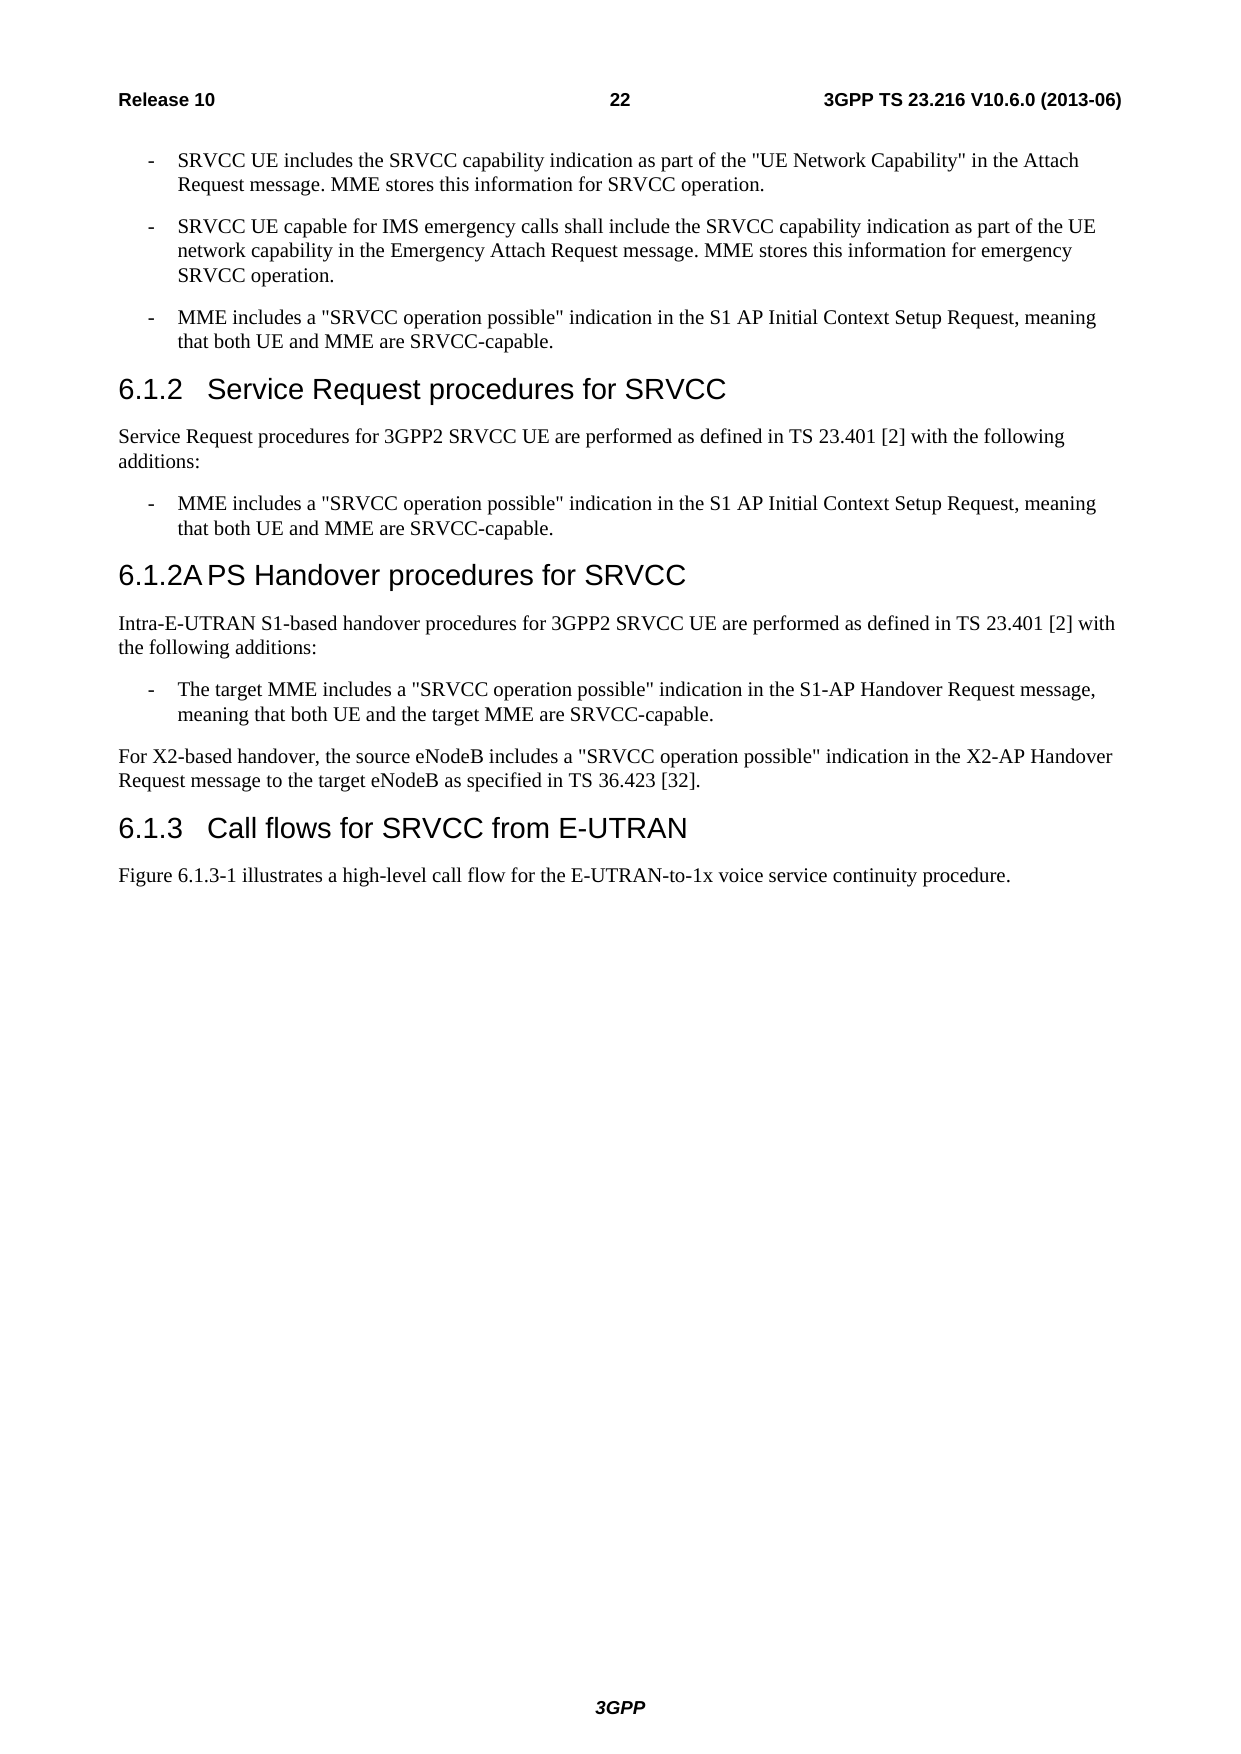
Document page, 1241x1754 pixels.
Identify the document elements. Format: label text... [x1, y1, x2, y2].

subtitle 6.1.2 Service Request procedures for SRVCC [118, 372, 1122, 406]
text - MME includes a "SRVCC operation possible" indication in the S1 AP Initial Context Setup Request, meaning that both UE and MME are SRVCC-capable. [148, 491, 1122, 539]
subtitle 6.1.3 Call flows for SRVCC from E-UTRAN [118, 811, 1122, 845]
text Service Request procedures for 3GPP2 SRVCC UE are performed as defined in TS 23.401 [2] with the following additions: [118, 424, 1122, 473]
text - SRVCC UE capable for IMS emergency calls shall include the SRVCC capability indication as part of the UE network capability in the Emergency Attach Request message. MME stores this information for emergency SRVCC operation. [148, 214, 1122, 287]
subtitle 6.1.2A PS Handover procedures for SRVCC [118, 558, 1122, 592]
text - The target MME includes a "SRVCC operation possible" indication in the S1-AP Handover Request message, meaning that both UE and the target MME are SRVCC-capable. [148, 677, 1122, 726]
text For X2-based handover, the source eNodeB includes a "SRVCC operation possible" indication in the X2-AP Handover Request message to the target eNodeB as specified in TS 36.423 [32]. [118, 744, 1122, 792]
text Intra-E-UTRAN S1-based handover procedures for 3GPP2 SRVCC UE are performed as defined in TS 23.401 [2] with the following additions: [118, 611, 1122, 659]
text - SRVCC UE includes the SRVCC capability indication as part of the "UE Network Capability" in the Attach Request message. MME stores this information for SRVCC operation. [148, 147, 1122, 196]
text - MME includes a "SRVCC operation possible" indication in the S1 AP Initial Context Setup Request, meaning that both UE and MME are SRVCC-capable. [148, 305, 1122, 353]
text Figure 6.1.3-1 illustrates a high-level call flow for the E-UTRAN-to-1x voice service continuity procedure. [118, 863, 1122, 887]
